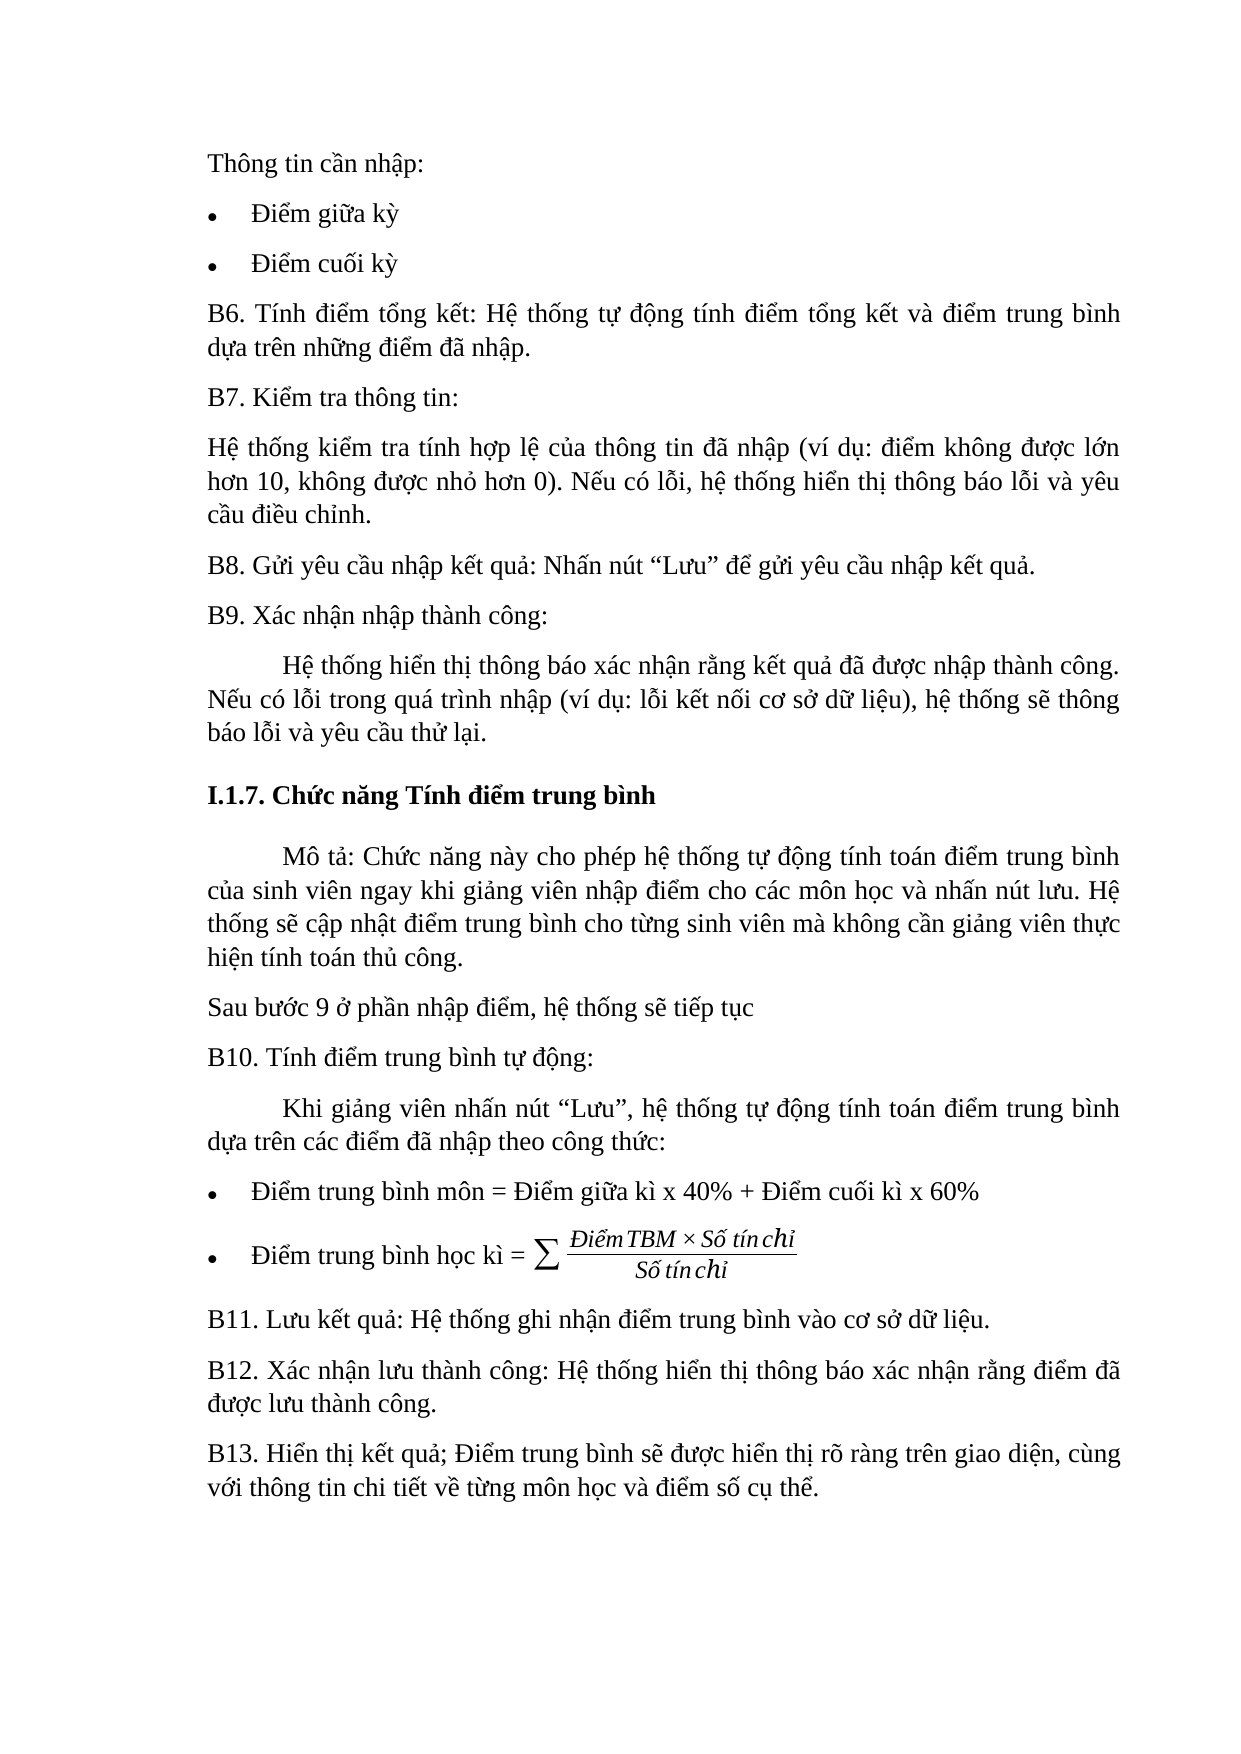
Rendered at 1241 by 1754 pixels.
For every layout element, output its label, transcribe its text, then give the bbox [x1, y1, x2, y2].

list Điểm trung bình học kì = [207, 1226, 1122, 1284]
text B12. Xác nhận lưu thành công: Hệ thống hiển thị thông báo xác nhận rằng điểm đã được lưu thành công. [207, 1354, 1122, 1418]
text Thông tin cần nhập: [207, 147, 1122, 178]
subtitle I.1.7. Chức năng Tính điểm trung bình [207, 779, 1122, 810]
text Hệ thống kiểm tra tính hợp lệ của thông tin đã nhập (ví dụ: điểm không được lớn hơn 10, không được nhỏ hơn 0). Nếu có lỗi, hệ thống hiển thị thông báo lỗi và yêu cầu điều chỉnh. [207, 432, 1122, 530]
text B13. Hiển thị kết quả; Điểm trung bình sẽ được hiển thị rõ ràng trên giao diện, cùng với thông tin chi tiết về từng môn học và điểm số cụ thể. [207, 1438, 1122, 1502]
text B6. Tính điểm tổng kết: Hệ thống tự động tính điểm tổng kết và điểm trung bình dựa trên những điểm đã nhập. [207, 298, 1122, 362]
text Khi giảng viên nhấn nút “Lưu”, hệ thống tự động tính toán điểm trung bình dựa trên các điểm đã nhập theo công thức: [207, 1092, 1122, 1156]
text B11. Lưu kết quả: Hệ thống ghi nhận điểm trung bình vào cơ sở dữ liệu. [207, 1304, 1122, 1335]
list Điểm giữa kỳ [207, 197, 1122, 228]
text Mô tả: Chức năng này cho phép hệ thống tự động tính toán điểm trung bình của sinh viên ngay khi giảng viên nhập điểm cho các môn học và nhấn nút lưu. Hệ thống sẽ cập nhật điểm trung bình cho từng sinh viên mà không cần giảng viên thực hiện tính toán thủ công. [207, 840, 1122, 972]
text B7. Kiểm tra thông tin: [207, 381, 1122, 412]
text B8. Gửi yêu cầu nhập kết quả: Nhấn nút “Lưu” để gửi yêu cầu nhập kết quả. [207, 549, 1122, 580]
text B9. Xác nhận nhập thành công: [207, 599, 1122, 630]
list Điểm cuối kỳ [207, 247, 1122, 278]
text Hệ thống hiển thị thông báo xác nhận rằng kết quả đã được nhập thành công. Nếu có lỗi trong quá trình nhập (ví dụ: lỗi kết nối cơ sở dữ liệu), hệ thống sẽ thông báo lỗi và yêu cầu thử lại. [207, 649, 1122, 747]
text Sau bước 9 ở phần nhập điểm, hệ thống sẽ tiếp tục [207, 991, 1122, 1022]
list Điểm trung bình môn = Điểm giữa kì x 40% + Điểm cuối kì x 60% [207, 1175, 1122, 1207]
text B10. Tính điểm trung bình tự động: [207, 1041, 1122, 1073]
